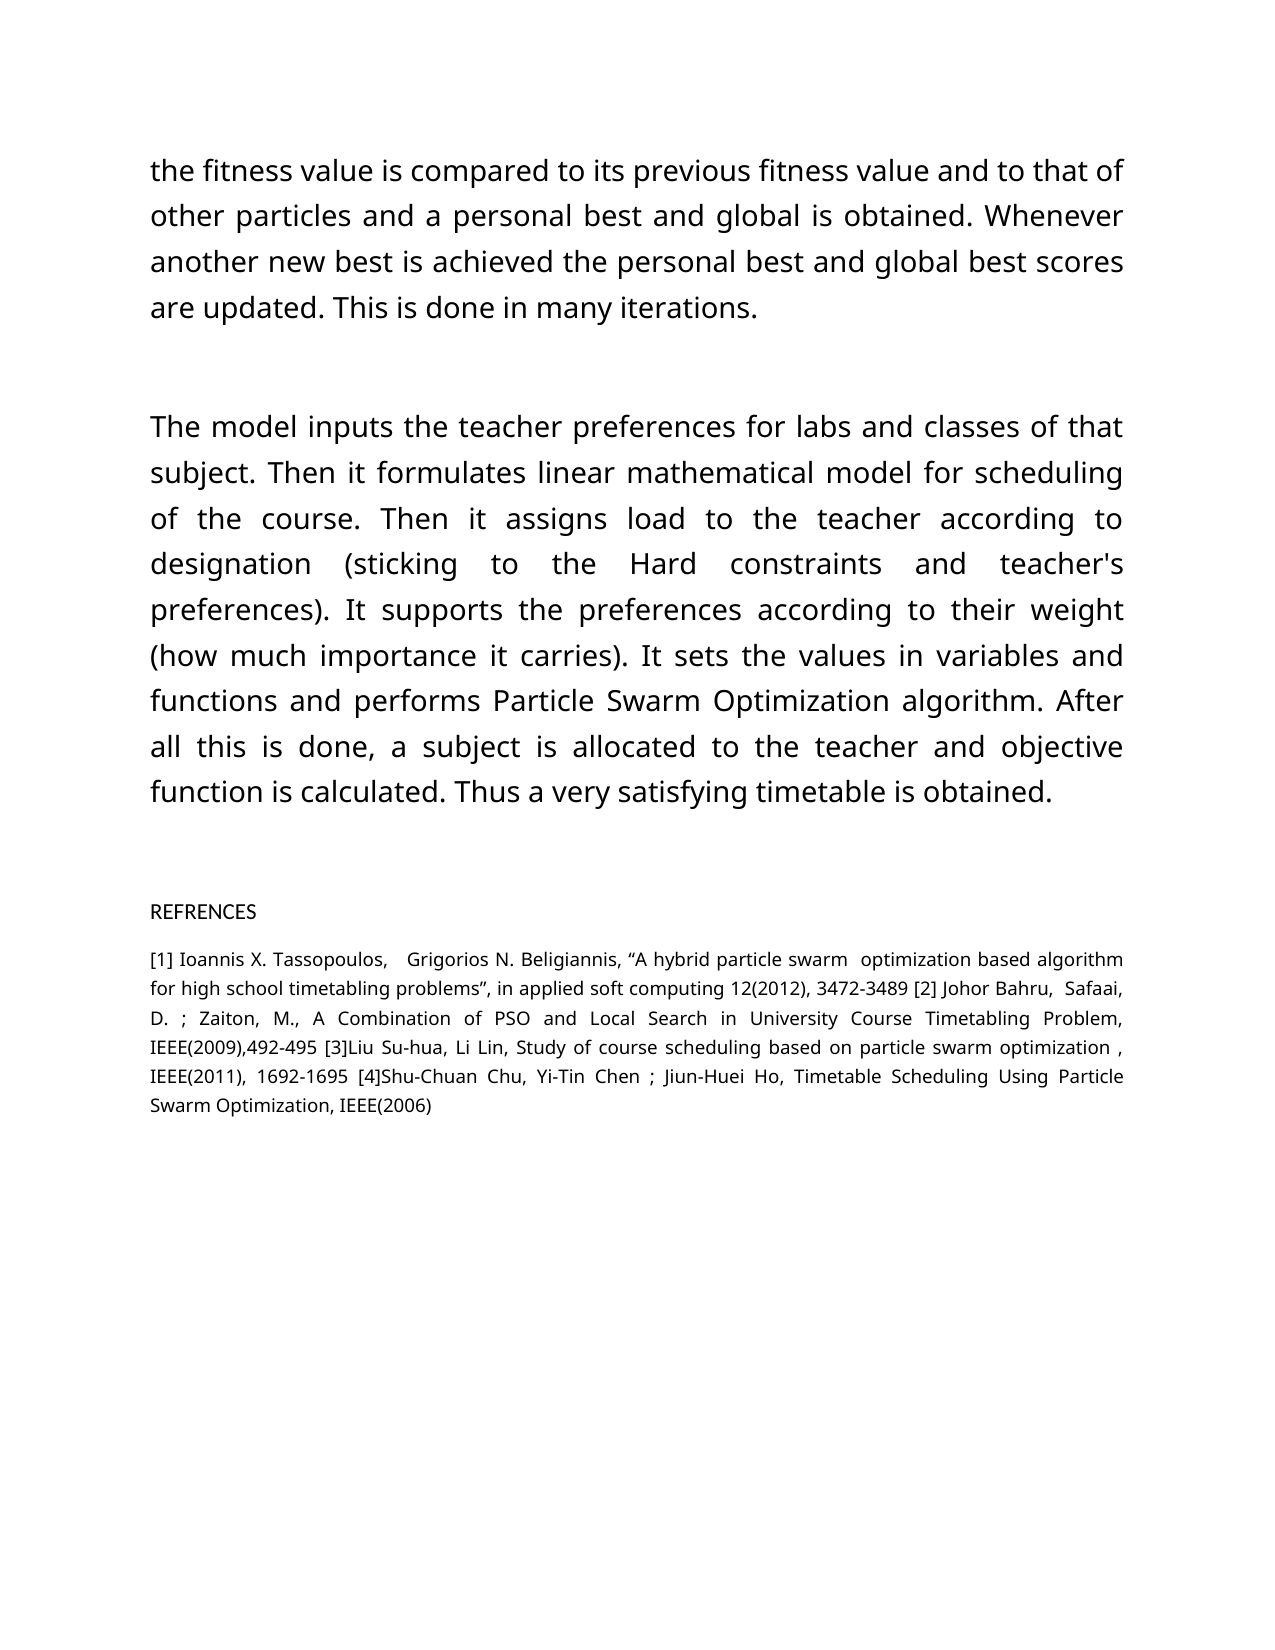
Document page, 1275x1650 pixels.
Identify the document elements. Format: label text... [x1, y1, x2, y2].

text REFRENCES [150, 897, 1125, 926]
text The model inputs the teacher preferences for labs and classes of that subject. Then it formulates linear mathematical model for scheduling of the course. Then it assigns load to the teacher according to designation (sticking to the Hard constraints and teacher's preferences). It supports the preferences according to their weight (how much importance it carries). It sets the values in variables and functions and performs Particle Swarm Optimization algorithm. After all this is done, a subject is allocated to the teacher and objective function is calculated. Thus a very satisfying timetable is obtained. [150, 407, 1125, 811]
text [1] Ioannis X. Tassopoulos, Grigorios N. Beligiannis, “A hybrid particle swarm optimization based algorithm for high school timetabling problems”, in applied soft computing 12(2012), 3472-3489 [2] Johor Bahru, Safaai, D. ; Zaiton, M., A Combination of PSO and Local Search in University Course Timetabling Problem, IEEE(2009),492-495 [3]Liu Su-hua, Li Lin, Study of course scheduling based on particle swarm optimization , IEEE(2011), 1692-1695 [4]Shu-Chuan Chu, Yi-Tin Chen ; Jiun-Huei Ho, Timetable Scheduling Using Particle Swarm Optimization, IEEE(2006) [150, 946, 1125, 1118]
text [150, 150, 1125, 327]
